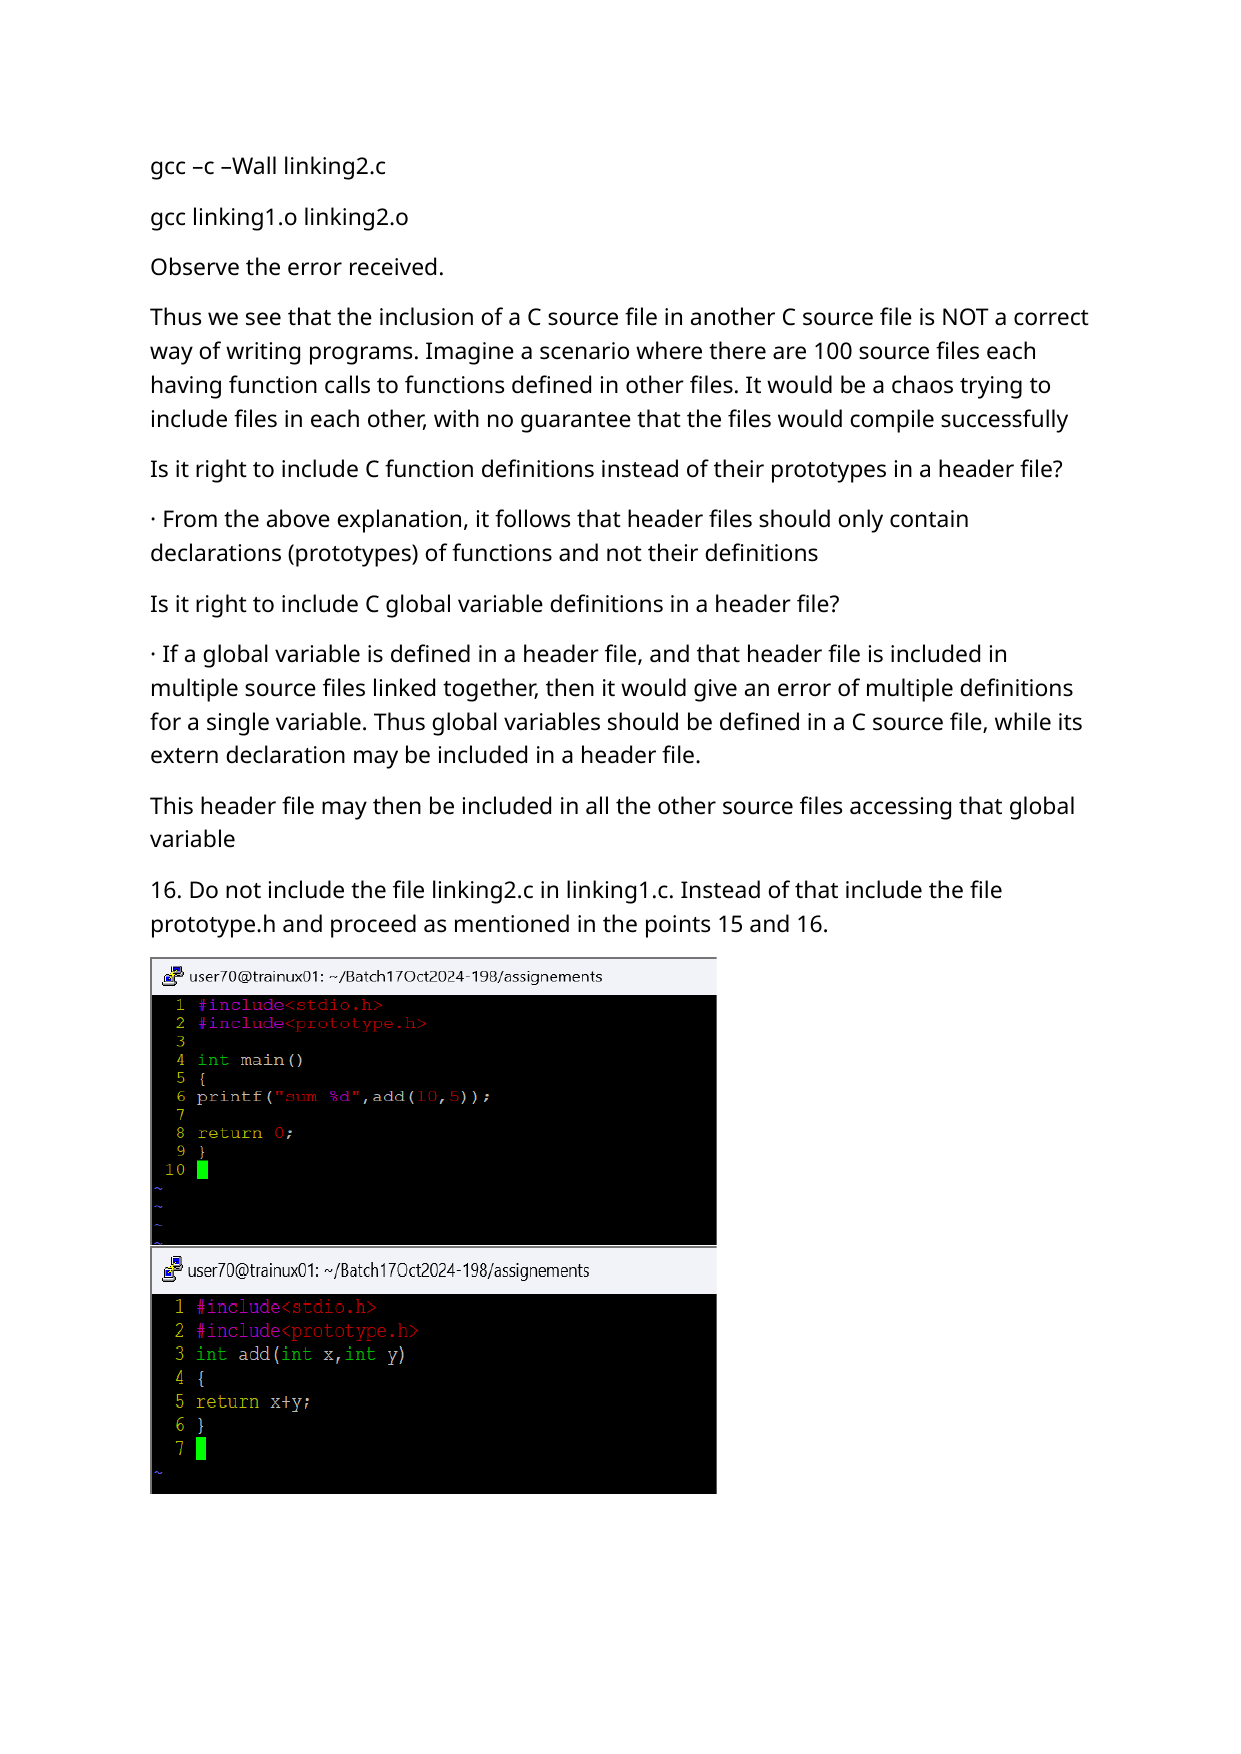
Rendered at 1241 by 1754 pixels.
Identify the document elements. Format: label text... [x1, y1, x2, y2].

text Is it right to include C global variable definitions in a header file? [150, 587, 1090, 619]
text gcc –c –Wall linking2.c [150, 150, 1090, 181]
text gcc linking1.o linking2.o [150, 200, 1090, 232]
picture [150, 1246, 717, 1494]
text · If a global variable is defined in a header file, and that header file is included in multiple source files linked together, then it would give an error of multiple definitions for a single variable. Thus global variables should be defined in a C source file, while its extern declaration may be included in a header file. [150, 638, 1090, 770]
picture [150, 957, 717, 1245]
text · From the above explanation, it follows that header files should only contain declarations (prototypes) of functions and not their definitions [150, 503, 1090, 568]
text Thus we see that the inclusion of a C source file in another C source file is NOT a correct way of writing programs. Imagine a scenario where there are 100 source files each having function calls to functions defined in other files. It would be a chaos trying to include files in each other, with no guarantee that the files would compile successfully [150, 301, 1090, 434]
text Observe the error received. [150, 251, 1090, 282]
text 16. Do not include the file linking2.c in linking1.c. Instead of that include the file prototype.h and proceed as mentioned in the points 15 and 16. [150, 874, 1090, 939]
text Is it right to include C function definitions instead of their prototypes in a header file? [150, 453, 1090, 484]
text This header file may then be included in all the other source files accessing that global variable [150, 789, 1090, 854]
